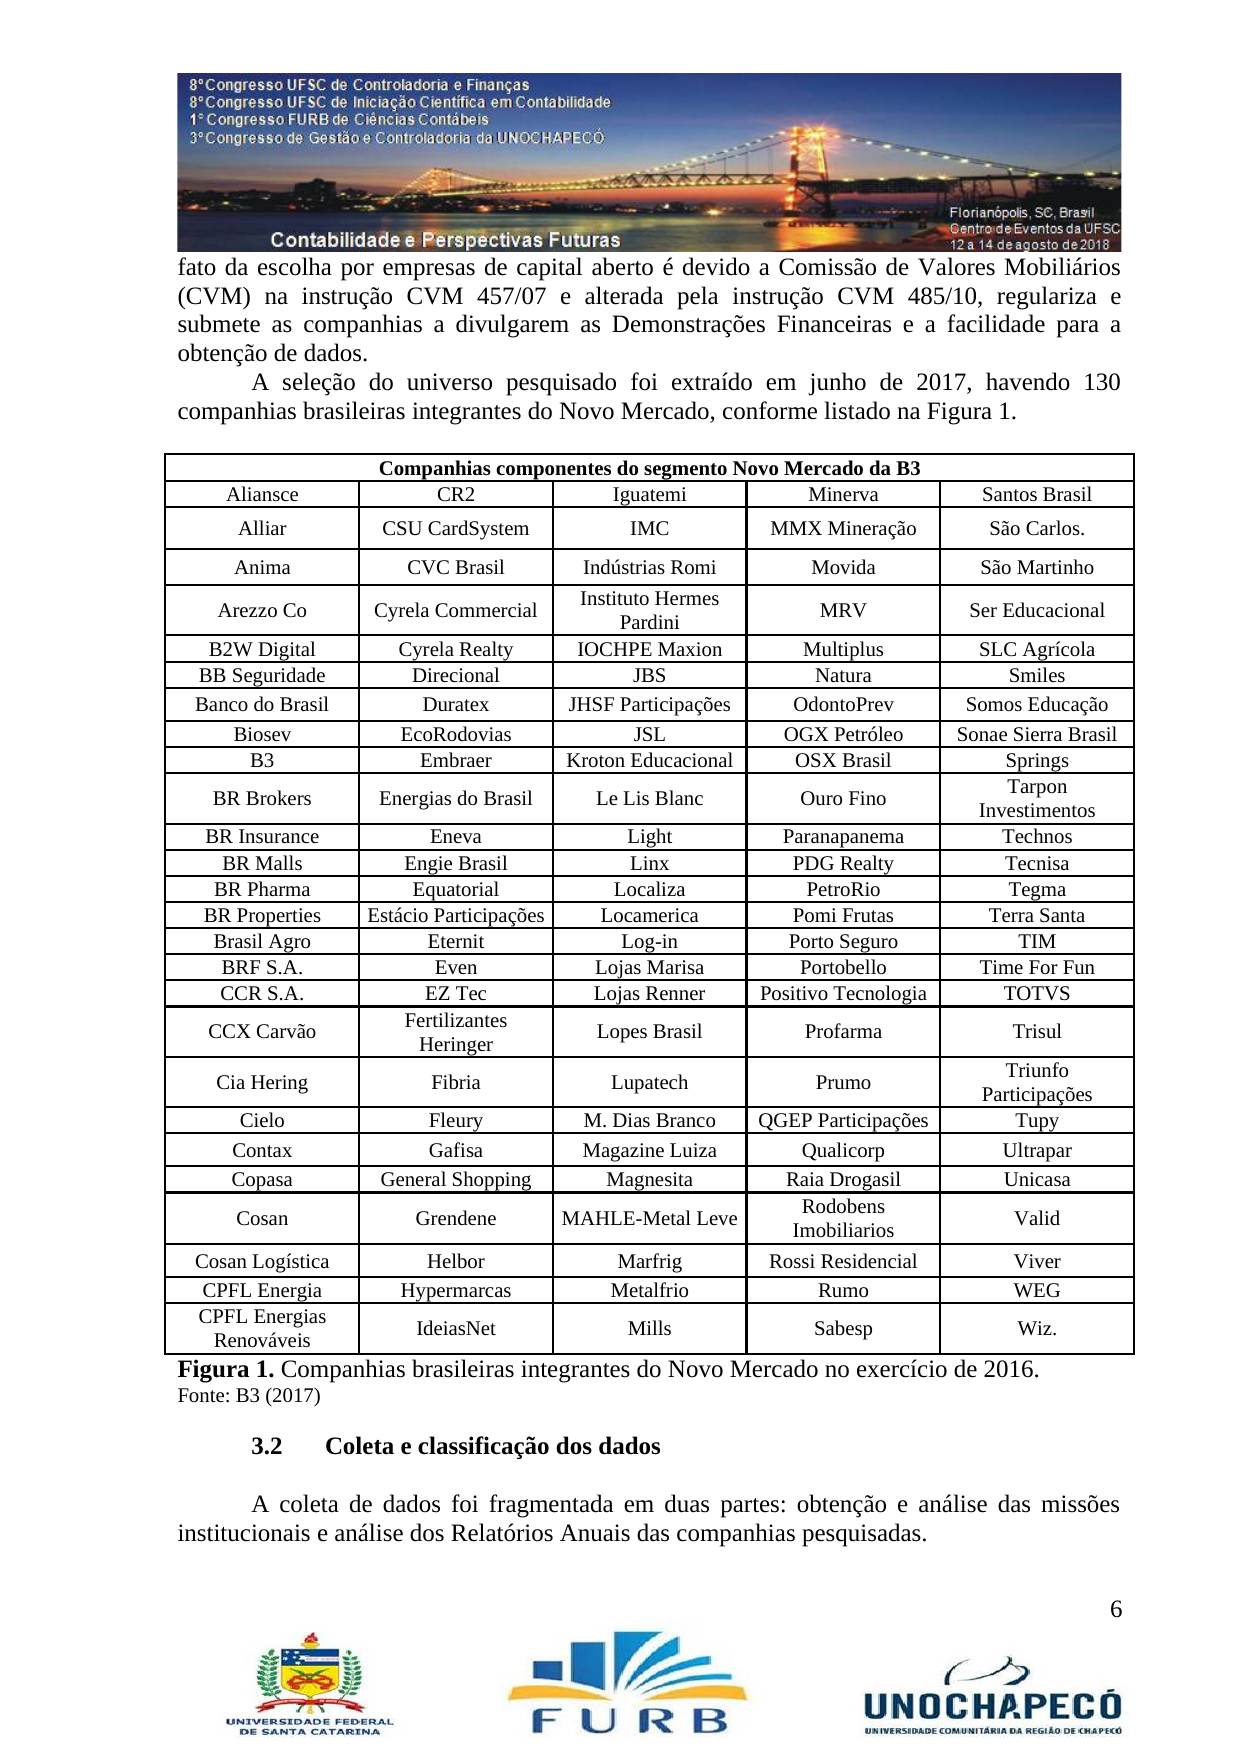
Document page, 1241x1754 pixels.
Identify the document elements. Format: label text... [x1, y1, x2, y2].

table_cell Tecnisa [941, 851, 1133, 875]
table_cell Lojas Renner [554, 981, 745, 1005]
table_cell Viver [941, 1245, 1133, 1276]
table_cell Time For Fun [941, 955, 1133, 979]
table_cell Grendene [360, 1194, 552, 1243]
table_cell Aliansce [166, 482, 358, 506]
table_cell Sabesp [748, 1304, 939, 1352]
table_cell Lojas Marisa [554, 955, 745, 979]
picture [216, 1618, 1130, 1738]
table_cell Paranapanema [748, 825, 939, 848]
table_cell Rodobens Imobiliarios [748, 1194, 939, 1243]
table_cell Cielo [166, 1108, 358, 1132]
table_cell Raia Drogasil [748, 1167, 939, 1191]
text Figura 1. Companhias brasileiras integrantes do Novo Mercado no exercício de 2016. [177, 1355, 1122, 1383]
table_cell QGEP Participações [748, 1108, 939, 1132]
table_cell Even [360, 955, 552, 979]
table_cell IdeiasNet [360, 1304, 552, 1352]
table_cell Fibria [360, 1058, 552, 1106]
table_cell Cyrela Commercial [360, 586, 552, 634]
table_cell MAHLE-Metal Leve [554, 1194, 745, 1243]
table_cell Portobello [748, 955, 939, 979]
table_cell Helbor [360, 1245, 552, 1276]
table_header Companhias componentes do segmento Novo Mercado da B3 [166, 455, 1133, 479]
table_cell Ultrapar [941, 1134, 1133, 1165]
table_cell SLC Agrícola [941, 636, 1133, 661]
table_cell JSL [554, 722, 745, 746]
table_cell Ouro Fino [748, 774, 939, 822]
table_cell Magnesita [554, 1167, 745, 1191]
table_cell Cia Hering [166, 1058, 358, 1106]
table_cell Duratex [360, 689, 552, 720]
table_cell Profarma [748, 1008, 939, 1056]
text 3.2 Coleta e classificação dos dados [177, 1431, 1122, 1460]
table_cell Wiz. [941, 1304, 1133, 1352]
table_cell Lopes Brasil [554, 1008, 745, 1056]
table_cell EZ Tec [360, 981, 552, 1005]
table_cell Eternit [360, 929, 552, 953]
table_cell Santos Brasil [941, 482, 1133, 506]
table_cell Le Lis Blanc [554, 774, 745, 822]
table_cell Ser Educacional [941, 586, 1133, 634]
table_cell IOCHPE Maxion [554, 636, 745, 661]
table_cell Tupy [941, 1108, 1133, 1132]
table_cell BRF S.A. [166, 955, 358, 979]
table_cell Gafisa [360, 1134, 552, 1165]
table_cell Equatorial [360, 877, 552, 901]
table_cell Minerva [748, 482, 939, 506]
table_cell Cyrela Realty [360, 636, 552, 661]
table_cell B3 [166, 748, 358, 772]
table_cell IMC [554, 508, 745, 547]
table_cell Indústrias Romi [554, 550, 745, 584]
table_cell BR Insurance [166, 825, 358, 848]
table_cell Iguatemi [554, 482, 745, 506]
table_cell Trisul [941, 1008, 1133, 1056]
table_cell Fleury [360, 1108, 552, 1132]
table_cell Natura [748, 663, 939, 687]
table_cell Cosan Logística [166, 1245, 358, 1276]
table_cell Mills [554, 1304, 745, 1352]
table_cell Multiplus [748, 636, 939, 661]
table_cell Triunfo Participações [941, 1058, 1133, 1106]
table_cell Somos Educação [941, 689, 1133, 720]
table_cell Energias do Brasil [360, 774, 552, 822]
table_cell Copasa [166, 1167, 358, 1191]
table_cell PDG Realty [748, 851, 939, 875]
table_cell Terra Santa [941, 903, 1133, 927]
table_cell Kroton Educacional [554, 748, 745, 772]
table_cell Tegma [941, 877, 1133, 901]
table_cell JHSF Participações [554, 689, 745, 720]
table_cell WEG [941, 1278, 1133, 1302]
table_cell Rossi Residencial [748, 1245, 939, 1276]
table_cell JBS [554, 663, 745, 687]
table_cell Cosan [166, 1194, 358, 1243]
text A coleta de dados foi fragmentada em duas partes: obtenção e análise das missões institucionais e análise dos Relatórios Anuais das companhias pesquisadas. [177, 1489, 1122, 1546]
table_cell Movida [748, 550, 939, 584]
table_cell Hypermarcas [360, 1278, 552, 1302]
table_cell EcoRodovias [360, 722, 552, 746]
table_cell Metalfrio [554, 1278, 745, 1302]
table_cell Log-in [554, 929, 745, 953]
table_cell TIM [941, 929, 1133, 953]
table_cell Rumo [748, 1278, 939, 1302]
table_cell Arezzo Co [166, 586, 358, 634]
table_cell Engie Brasil [360, 851, 552, 875]
table_cell Positivo Tecnologia [748, 981, 939, 1005]
table_cell Qualicorp [748, 1134, 939, 1165]
table_cell CCX Carvão [166, 1008, 358, 1056]
table_cell Unicasa [941, 1167, 1133, 1191]
table_cell BR Properties [166, 903, 358, 927]
table_cell Porto Seguro [748, 929, 939, 953]
table_cell PetroRio [748, 877, 939, 901]
table_cell Prumo [748, 1058, 939, 1106]
table_cell Alliar [166, 508, 358, 547]
table_cell TOTVS [941, 981, 1133, 1005]
table_cell CR2 [360, 482, 552, 506]
table_cell Pomi Frutas [748, 903, 939, 927]
table_cell MRV [748, 586, 939, 634]
table_cell Magazine Luiza [554, 1134, 745, 1165]
table_cell Fertilizantes Heringer [360, 1008, 552, 1056]
table_cell CSU CardSystem [360, 508, 552, 547]
table_cell Instituto Hermes Pardini [554, 586, 745, 634]
table_cell Embraer [360, 748, 552, 772]
table_cell São Martinho [941, 550, 1133, 584]
table_cell Banco do Brasil [166, 689, 358, 720]
table_cell Estácio Participações [360, 903, 552, 927]
table_cell CPFL Energia [166, 1278, 358, 1302]
table_cell Light [554, 825, 745, 848]
table_cell Valid [941, 1194, 1133, 1243]
table_cell CCR S.A. [166, 981, 358, 1005]
table_cell B2W Digital [166, 636, 358, 661]
table_cell Lupatech [554, 1058, 745, 1106]
table_cell Linx [554, 851, 745, 875]
table_cell Eneva [360, 825, 552, 848]
table_cell Anima [166, 550, 358, 584]
table_cell Sonae Sierra Brasil [941, 722, 1133, 746]
table_cell CVC Brasil [360, 550, 552, 584]
table_cell Direcional [360, 663, 552, 687]
table_cell Contax [166, 1134, 358, 1165]
table_cell Technos [941, 825, 1133, 848]
table_cell Marfrig [554, 1245, 745, 1276]
table_cell BR Malls [166, 851, 358, 875]
table_cell BR Pharma [166, 877, 358, 901]
table_cell Smiles [941, 663, 1133, 687]
text A seleção do universo pesquisado foi extraído em junho de 2017, havendo 130 companhias brasileiras integrantes do Novo Mercado, conforme listado na Figura 1. [177, 367, 1122, 424]
table_cell Brasil Agro [166, 929, 358, 953]
table_cell OGX Petróleo [748, 722, 939, 746]
table_cell OdontoPrev [748, 689, 939, 720]
table_cell General Shopping [360, 1167, 552, 1191]
table_cell Springs [941, 748, 1133, 772]
table_cell Localiza [554, 877, 745, 901]
table_cell Locamerica [554, 903, 745, 927]
table_cell BR Brokers [166, 774, 358, 822]
table_cell BB Seguridade [166, 663, 358, 687]
table_cell Biosev [166, 722, 358, 746]
text Fonte: B3 (2017) [177, 1383, 1122, 1407]
picture [177, 73, 1122, 252]
table_cell Tarpon Investimentos [941, 774, 1133, 822]
table_cell CPFL Energias Renováveis [166, 1304, 358, 1352]
table_cell São Carlos. [941, 508, 1133, 547]
table_cell M. Dias Branco [554, 1108, 745, 1132]
table_cell MMX Mineração [748, 508, 939, 547]
table_cell OSX Brasil [748, 748, 939, 772]
